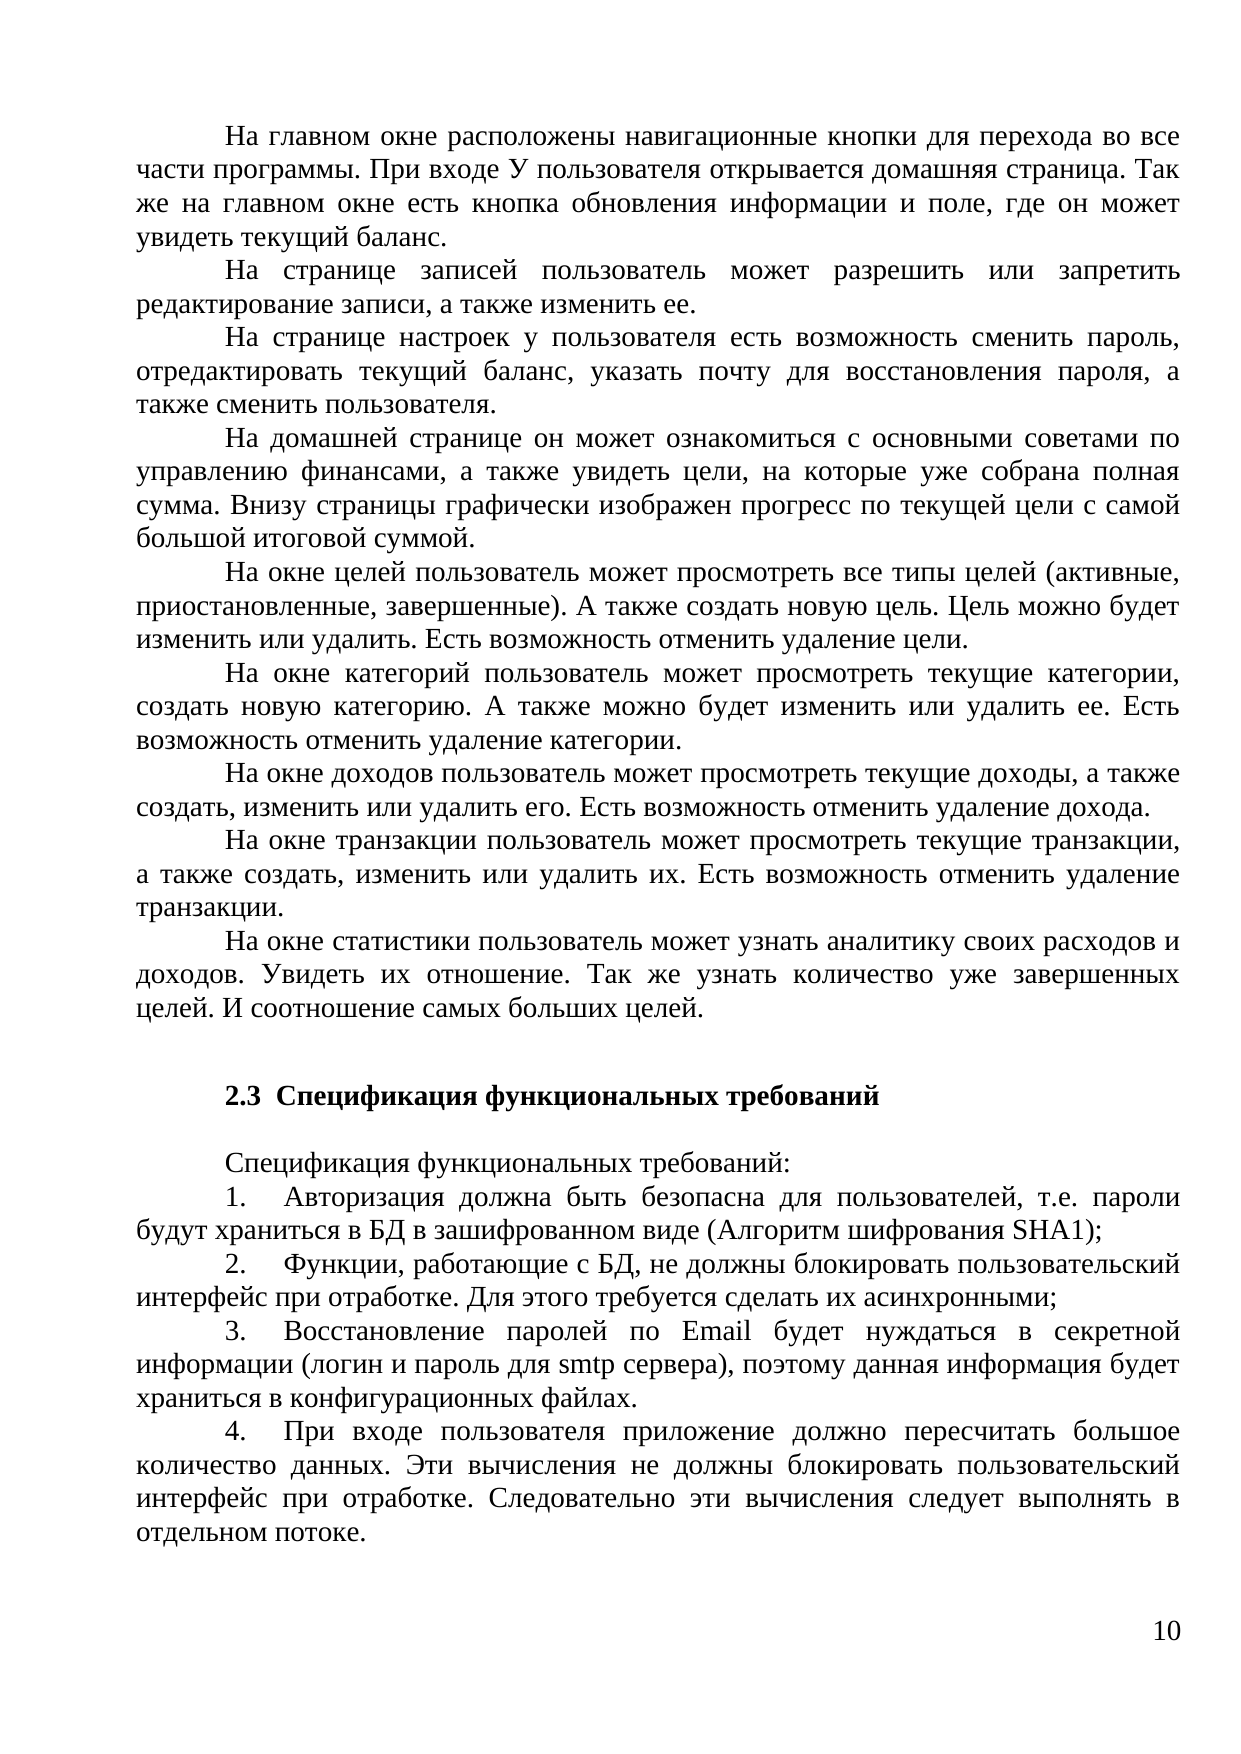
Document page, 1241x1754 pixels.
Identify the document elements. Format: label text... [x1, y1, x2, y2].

text На странице записей пользователь может разрешить или запретить редактирование записи, а также изменить ее. [136, 252, 1181, 319]
text Спецификация функциональных требований: [136, 1145, 1181, 1179]
text На окне доходов пользователь может просмотреть текущие доходы, а также создать, изменить или удалить его. Есть возможность отменить удаление дохода. [136, 755, 1181, 822]
text На главном окне расположены навигационные кнопки для перехода во все части программы. При входе У пользователя открывается домашняя страница. Так же на главном окне есть кнопка обновления информации и поле, где он может увидеть текущий баланс. [136, 118, 1181, 252]
text На окне целей пользователь может просмотреть все типы целей (активные, приостановленные, завершенные). А также создать новую цель. Цель можно будет изменить или удалить. Есть возможность отменить удаление цели. [136, 554, 1181, 655]
text На домашней странице он может ознакомиться с основными советами по управлению финансами, а также увидеть цели, на которые уже собрана полная сумма. Внизу страницы графически изображен прогресс по текущей цели с самой большой итоговой суммой. [136, 420, 1181, 554]
subtitle 2.3 Спецификация функциональных требований [136, 1078, 1181, 1112]
list Восстановление паролей по Email будет нуждаться в секретной информации (логин и пароль для smtp сервера), поэтому данная информация будет храниться в конфигурационных файлах. [136, 1313, 1181, 1413]
text На окне транзакции пользователь может просмотреть текущие транзакции, а также создать, изменить или удалить их. Есть возможность отменить удаление транзакции. [136, 822, 1181, 923]
list При входе пользователя приложение должно пересчитать большое количество данных. Эти вычисления не должны блокировать пользовательский интерфейс при отработке. Следовательно эти вычисления следует выполнять в отдельном потоке. [136, 1413, 1181, 1548]
list Авторизация должна быть безопасна для пользователей, т.е. пароли будут храниться в БД в зашифрованном виде (Алгоритм шифрования SHA1); [136, 1179, 1181, 1246]
text На окне статистики пользователь может узнать аналитику своих расходов и доходов. Увидеть их отношение. Так же узнать количество уже завершенных целей. И соотношение самых больших целей. [136, 923, 1181, 1024]
list Функции, работающие с БД, не должны блокировать пользовательский интерфейс при отработке. Для этого требуется сделать их асинхронными; [136, 1246, 1181, 1313]
text На странице настроек у пользователя есть возможность сменить пароль, отредактировать текущий баланс, указать почту для восстановления пароля, а также сменить пользователя. [136, 319, 1181, 420]
text На окне категорий пользователь может просмотреть текущие категории, создать новую категорию. А также можно будет изменить или удалить ее. Есть возможность отменить удаление категории. [136, 655, 1181, 755]
